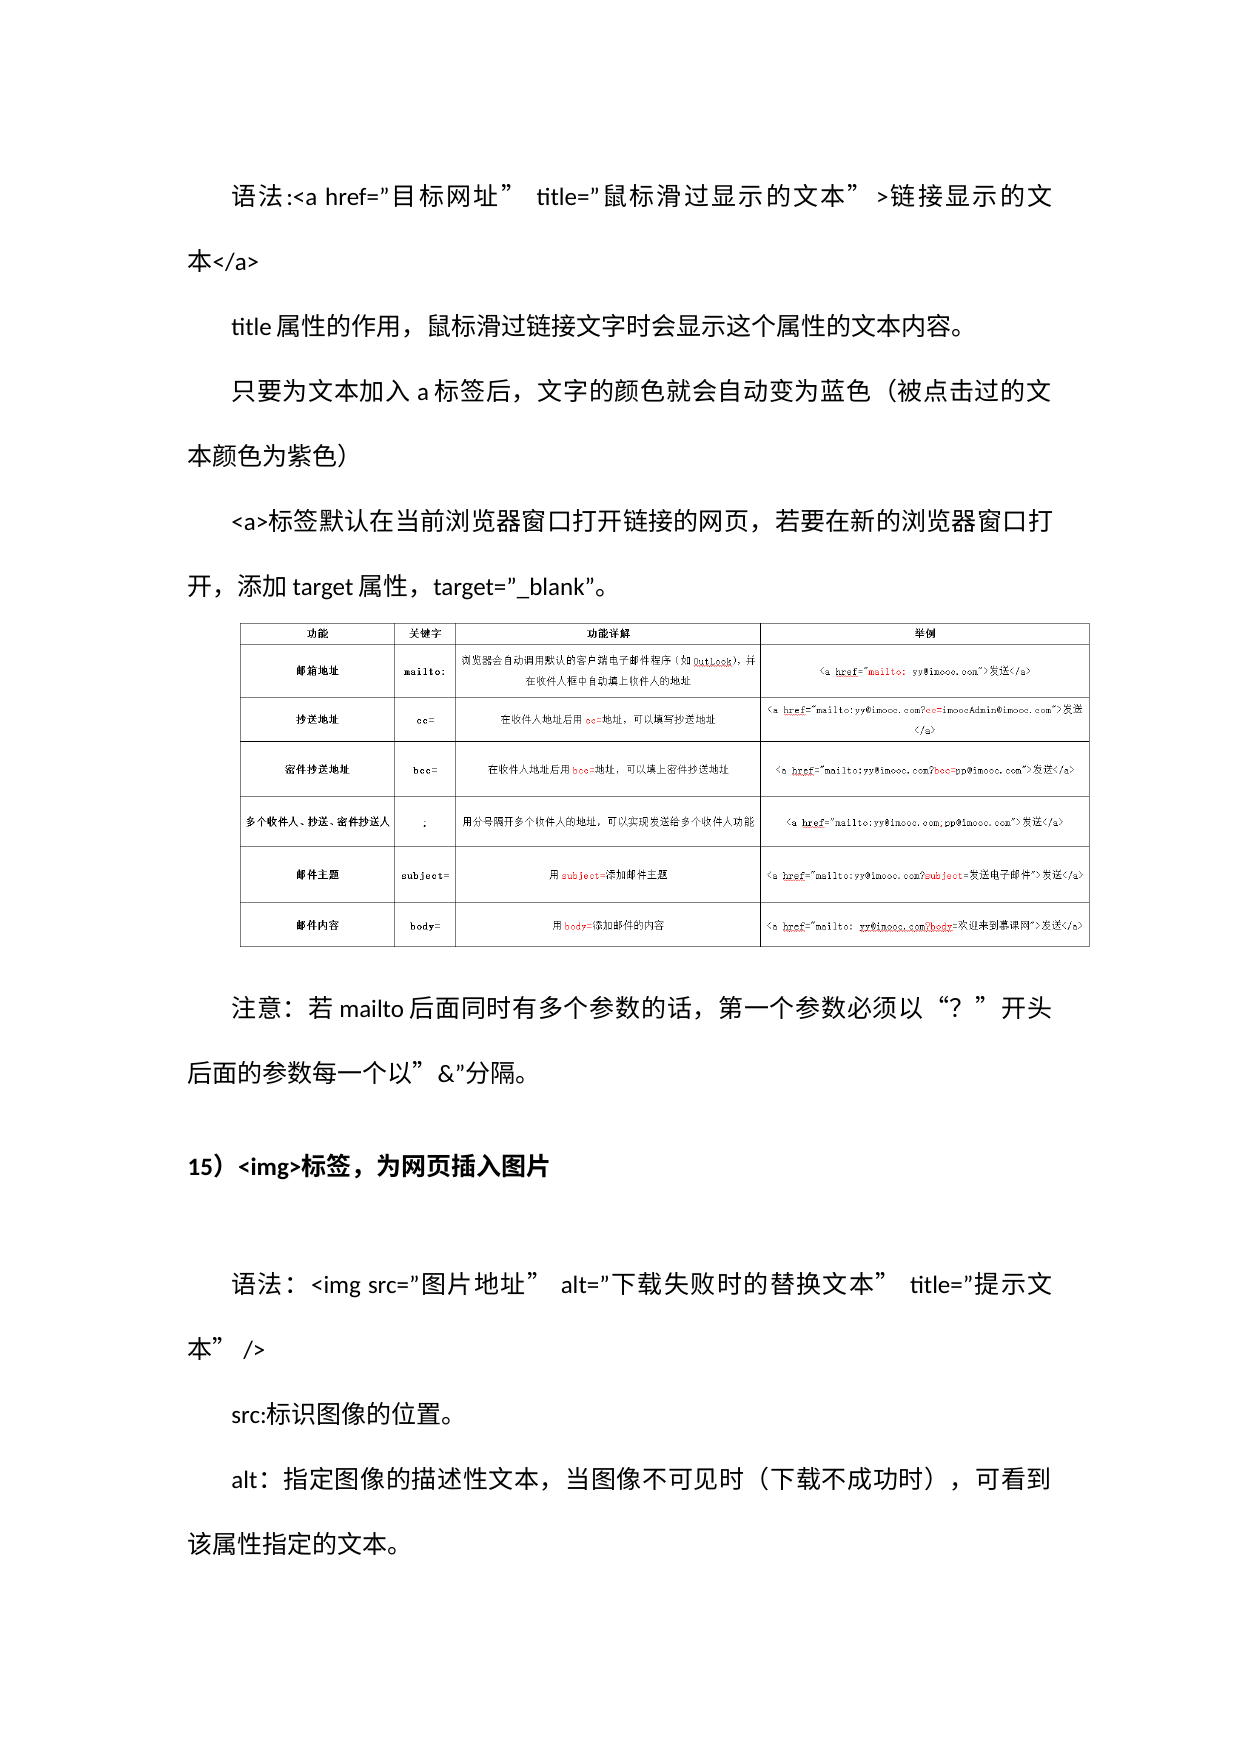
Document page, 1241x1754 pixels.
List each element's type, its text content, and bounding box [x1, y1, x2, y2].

text 语法：<img src=”图片地址” alt=”下载失败时的替换文本” title=”提示文本” /> [187, 1250, 1053, 1380]
text 语法:<a href=”目标网址” title=”鼠标滑过显示的文本”>链接显示的文本</a> [187, 162, 1053, 292]
text alt：指定图像的描述性文本，当图像不可见时（下载不成功时），可看到该属性指定的文本。 [187, 1445, 1053, 1575]
text 只要为文本加入a标签后，文字的颜色就会自动变为蓝色（被点击过的文本颜色为紫色） [187, 357, 1053, 487]
subtitle 15）<img>标签，为网页插入图片 [187, 1132, 1053, 1197]
text src:标识图像的位置。 [187, 1380, 1053, 1445]
text <a>标签默认在当前浏览器窗口打开链接的网页，若要在新的浏览器窗口打开，添加target属性，target=”_blank”。 [187, 487, 1053, 617]
picture [231, 617, 1097, 951]
text 注意：若mailto后面同时有多个参数的话，第一个参数必须以“？”开头，后面的参数每一个以”&”分隔。 [187, 974, 1053, 1104]
text title属性的作用，鼠标滑过链接文字时会显示这个属性的文本内容。 [187, 292, 1053, 357]
